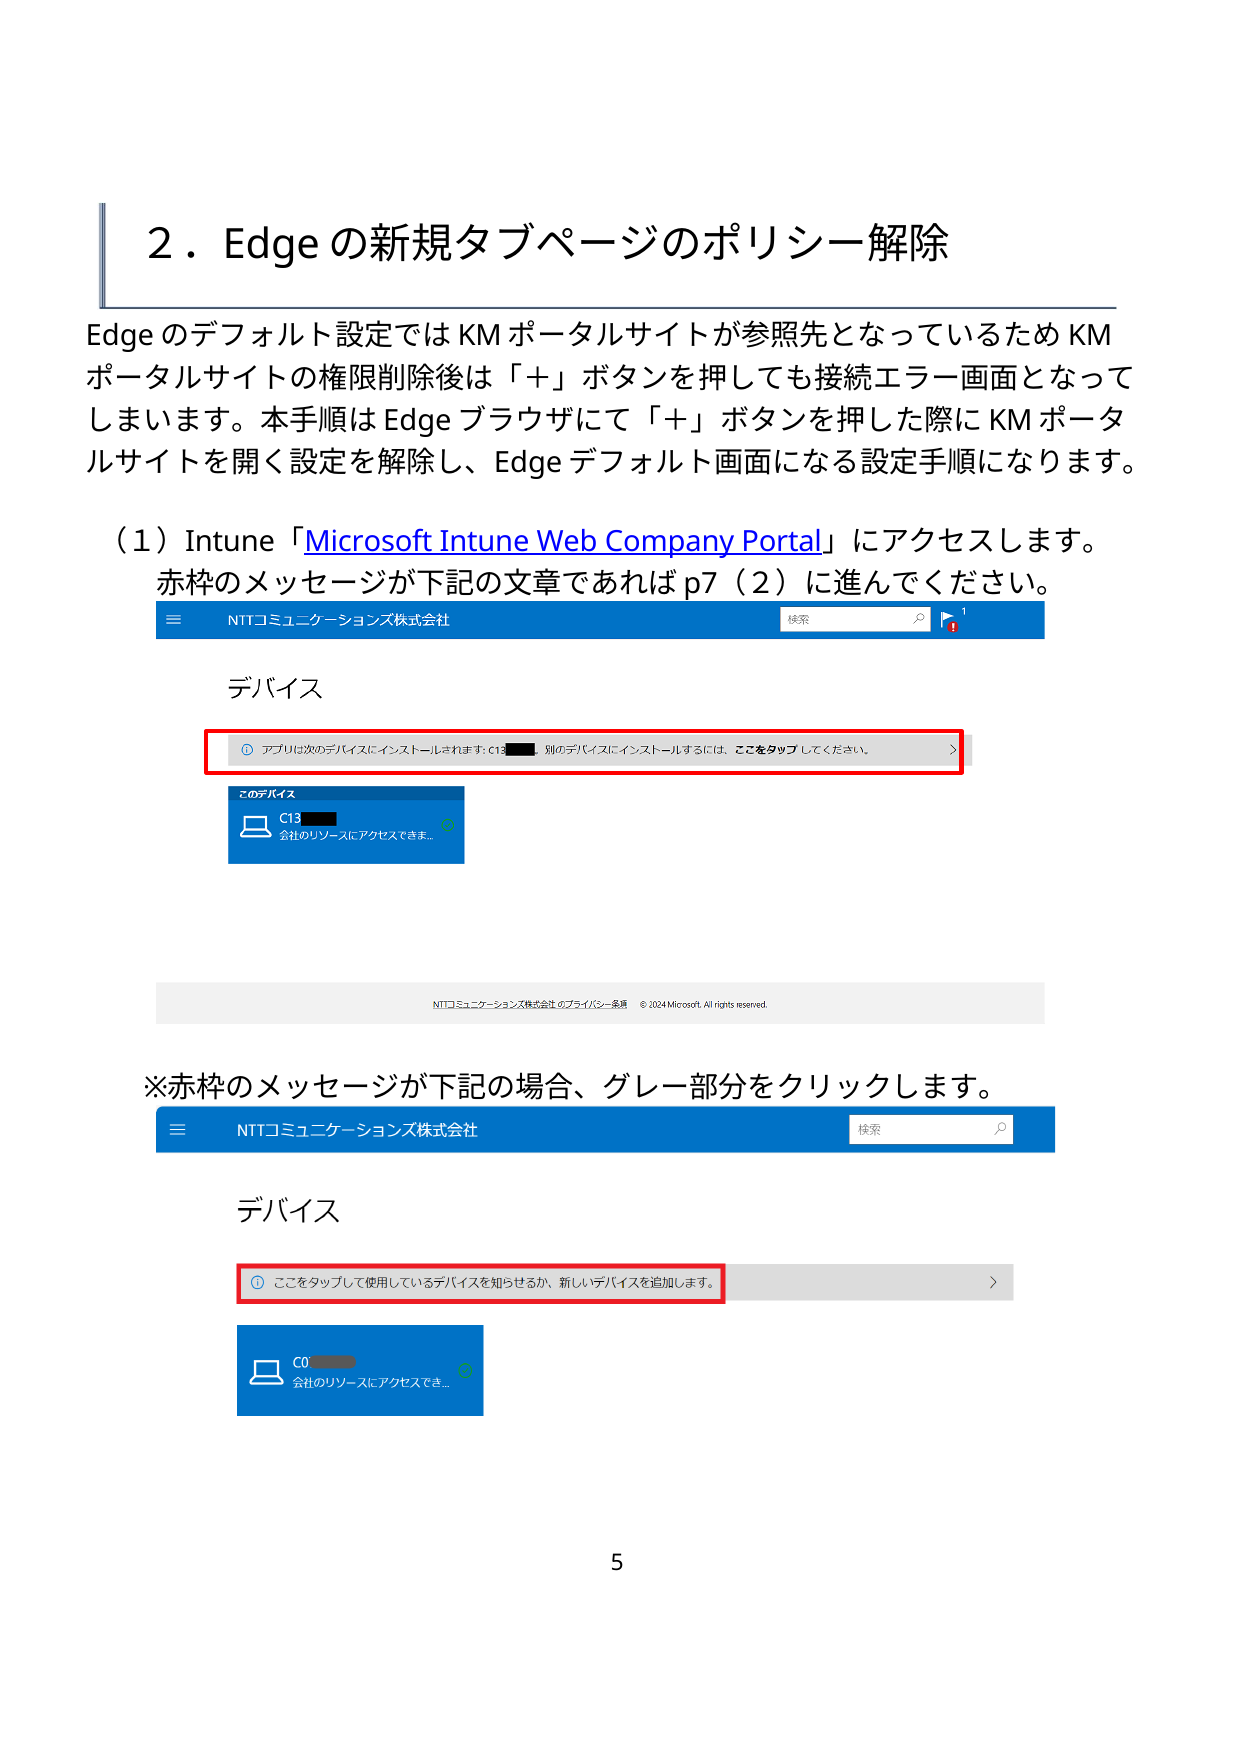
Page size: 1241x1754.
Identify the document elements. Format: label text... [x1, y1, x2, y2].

text 赤枠のメッセージが下記の文章であればp7（２）に進んでください。 [98, 559, 1148, 602]
text Edgeのデフォルト設定ではKMポータルサイトが参照先となっているためKMポータルサイトの権限削除後は「＋」ボタンを押しても接続エラー画面となってしまいます。本手順はEdgeブラウザにて「＋」ボタンを押した際にKMポータルサイトを開く設定を解除し、Edgeデフォルト画面になる設定手順になります。 [85, 312, 1148, 481]
text （１）Intune「Microsoft Intune Web Company Portal」にアクセスします。 [98, 517, 1148, 559]
picture [156, 601, 1045, 1024]
text ※赤枠のメッセージが下記の場合、グレー部分をクリックします。 [85, 1063, 1148, 1106]
picture [97, 202, 1117, 310]
picture [156, 1105, 1055, 1474]
